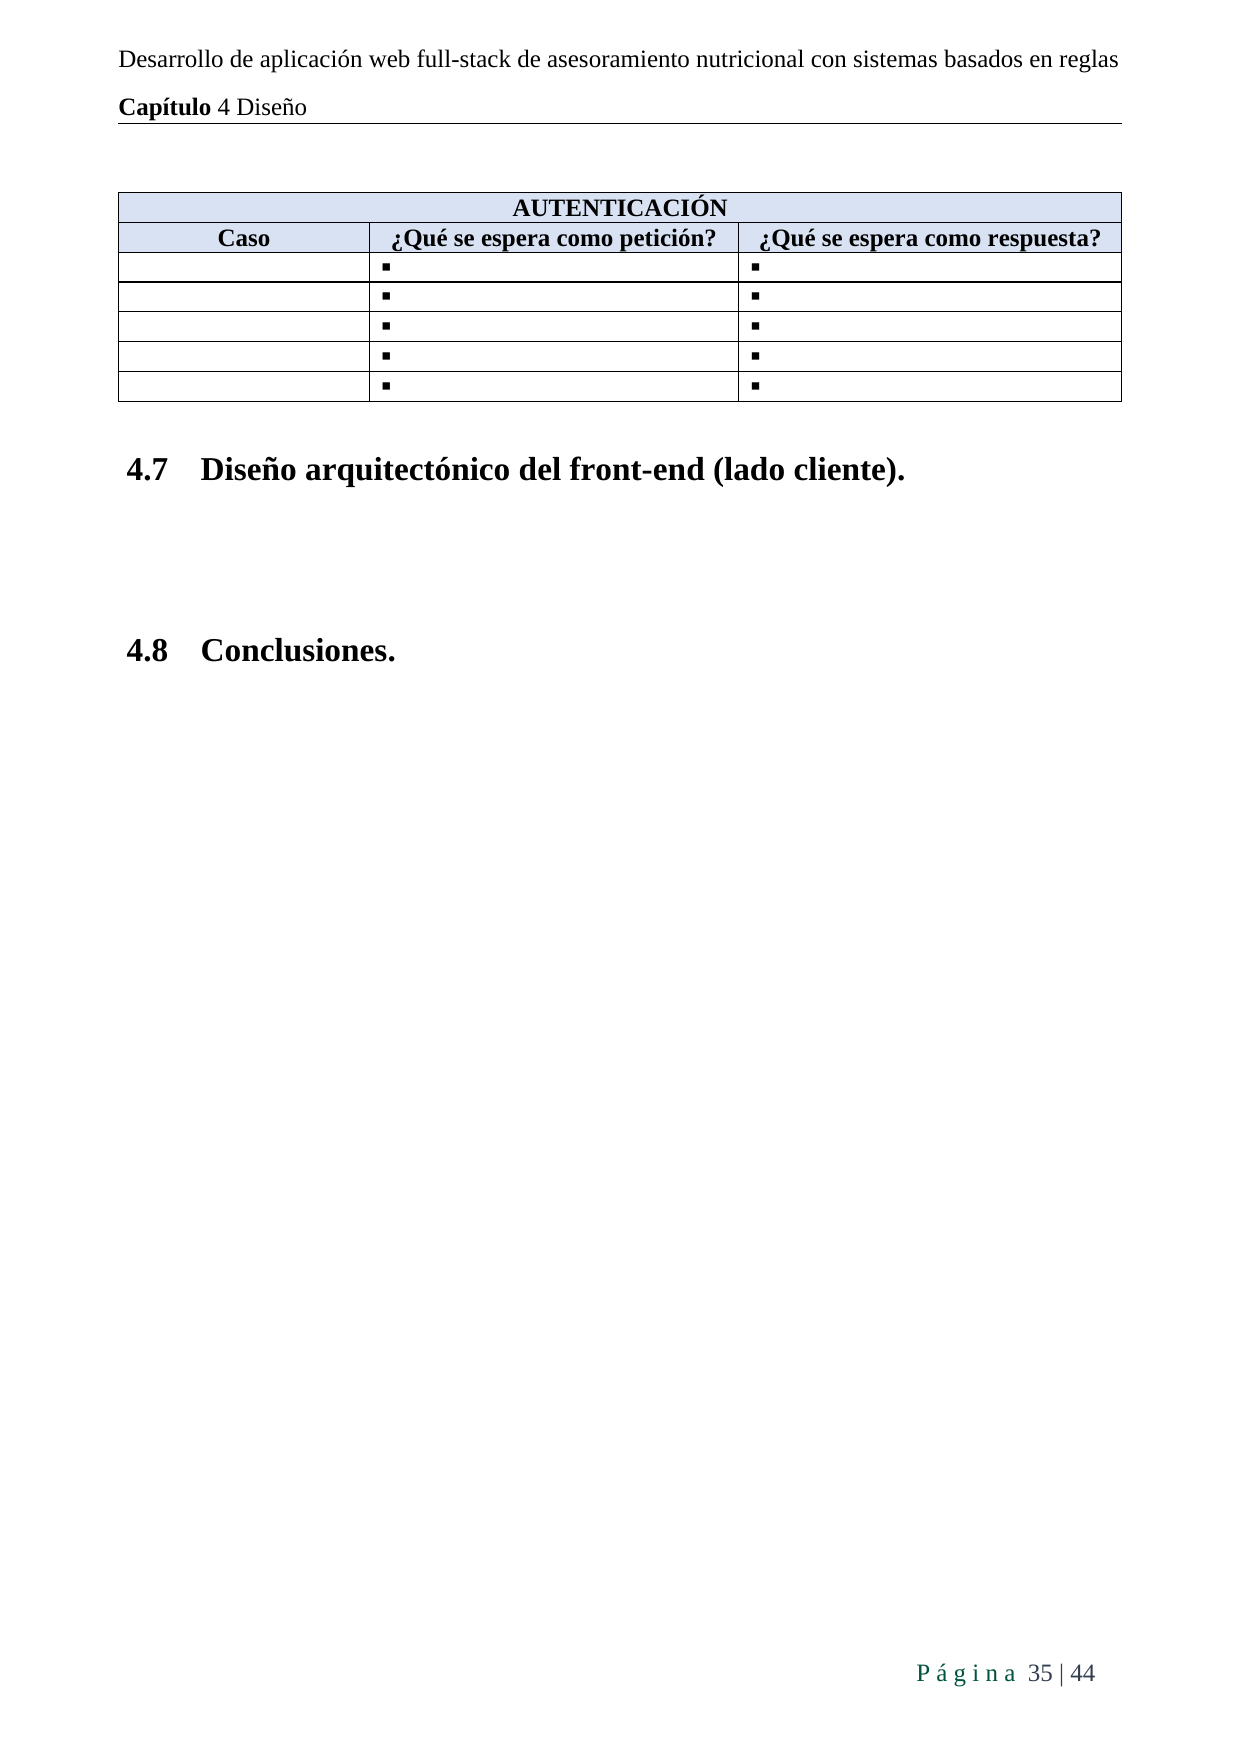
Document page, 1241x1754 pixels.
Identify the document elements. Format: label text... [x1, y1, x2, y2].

table_cell [119, 342, 369, 371]
table_cell Caso [119, 223, 369, 252]
table_header AUTENTICACIÓN [119, 193, 1121, 222]
subtitle Conclusiones. [118, 631, 1122, 669]
table_cell [119, 372, 369, 401]
table_cell [119, 283, 369, 311]
table_cell [739, 283, 1121, 311]
table_cell [119, 253, 369, 281]
table_cell [370, 372, 738, 401]
table_cell [370, 342, 738, 371]
table_cell [739, 342, 1121, 371]
table_cell [370, 312, 738, 341]
table_cell [119, 312, 369, 341]
table_cell [370, 283, 738, 311]
table_cell ¿Qué se espera como petición? [370, 223, 738, 252]
table_cell ¿Qué se espera como respuesta? [739, 223, 1121, 252]
subtitle Diseño arquitectónico del front-end (lado cliente). [118, 449, 1122, 488]
table_cell [739, 372, 1121, 401]
table_cell [739, 253, 1121, 281]
table_cell [739, 312, 1121, 341]
table_cell [370, 253, 738, 281]
